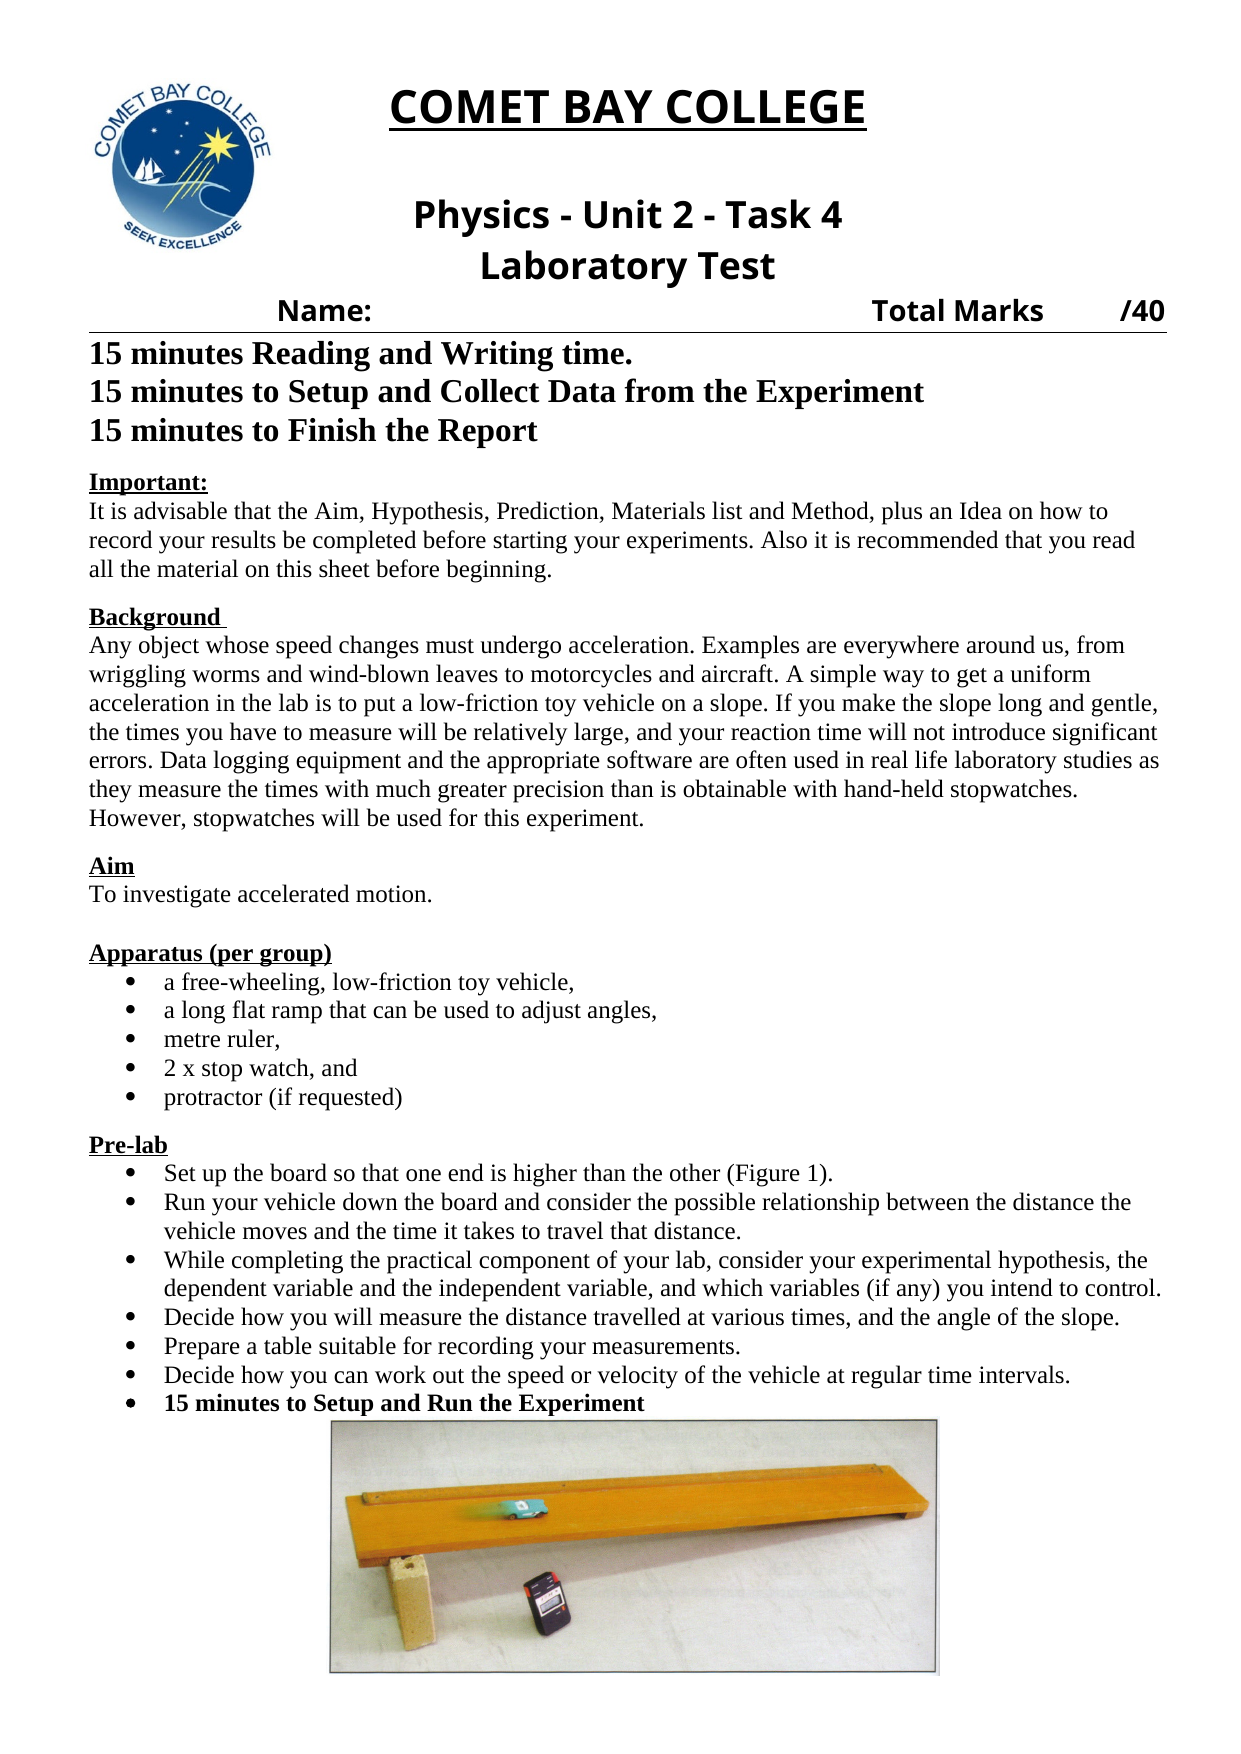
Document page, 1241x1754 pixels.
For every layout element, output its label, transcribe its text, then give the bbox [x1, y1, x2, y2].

text It is advisable that the Aim, Hypothesis, Prediction, Materials list and Method, plus an Idea on how to record your results be completed before starting your experiments. Also it is recommended that you read all the material on this sheet before beginning. [89, 496, 1167, 582]
picture [85, 78, 283, 255]
text To investigate accelerated motion. [89, 879, 1167, 908]
list metre ruler, [126, 1024, 1167, 1053]
text Important: [89, 467, 1167, 496]
list Physics - Unit 2 - Task 4 [283, 188, 1167, 239]
list Decide how you can work out the speed or velocity of the vehicle at regular time intervals. [126, 1360, 1167, 1388]
list While completing the practical component of your lab, consider your experimental hypothesis, the dependent variable and the independent variable, and which variables (if any) you intend to control. [126, 1245, 1167, 1302]
list 2 x stop watch, and [126, 1053, 1167, 1082]
text Apparatus (per group) [89, 938, 1167, 967]
list 15 minutes to Setup and Run the Experiment [126, 1388, 1167, 1417]
list Prepare a table suitable for recording your measurements. [126, 1331, 1167, 1360]
list Decide how you will measure the distance travelled at various times, and the angle of the slope. [126, 1302, 1167, 1331]
text Pre-lab [89, 1130, 1167, 1158]
list Name: Total Marks /40 [89, 290, 1167, 332]
picture [326, 1416, 940, 1676]
text 15 minutes to Finish the Report [89, 410, 1167, 448]
list Set up the board so that one end is higher than the other (Figure 1). [126, 1158, 1167, 1187]
list protractor (if requested) [126, 1082, 1167, 1111]
list a free-wheeling, low-friction toy vehicle, [126, 967, 1167, 996]
list a long flat ramp that can be used to adjust angles, [126, 996, 1167, 1024]
text 15 minutes Reading and Writing time. [89, 333, 1167, 372]
text Aim [89, 851, 1167, 879]
list Laboratory Test [89, 239, 1167, 290]
list Run your vehicle down the board and consider the possible relationship between the distance the vehicle moves and the time it takes to travel that distance. [126, 1187, 1167, 1245]
text Background [89, 602, 1167, 630]
text Any object whose speed changes must undergo acceleration. Examples are everywhere around us, from wriggling worms and wind-blown leaves to motorcycles and aircraft. A simple way to get a uniform acceleration in the lab is to put a low-friction toy vehicle on a slope. If you make the slope long and gentle, the times you have to measure will be relatively large, and your reaction time will not introduce significant errors. Data logging equipment and the appropriate software are often used in real life laboratory studies as they measure the times with much greater precision than is obtainable with hand-held stopwatches. However, stopwatches will be used for this experiment. [89, 630, 1167, 832]
text 15 minutes to Setup and Collect Data from the Experiment [89, 372, 1167, 410]
